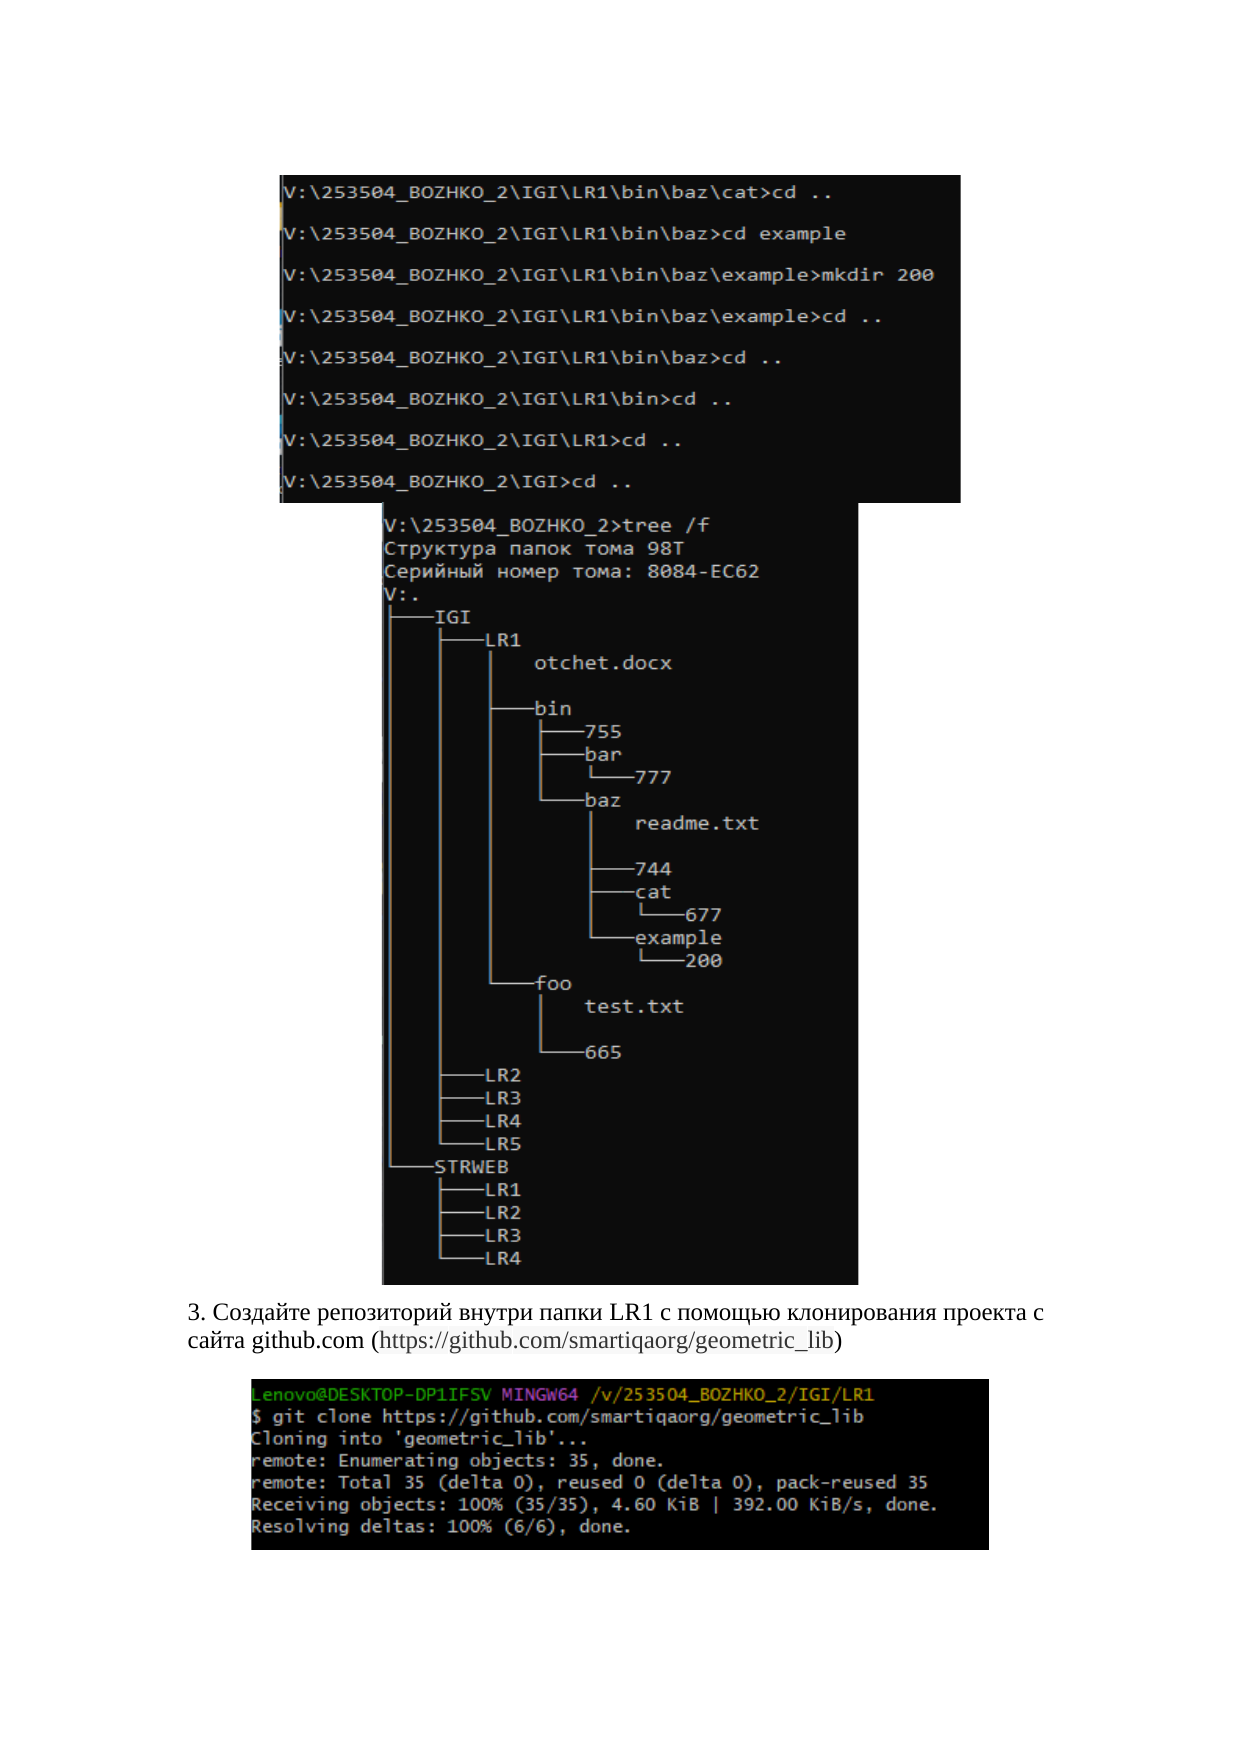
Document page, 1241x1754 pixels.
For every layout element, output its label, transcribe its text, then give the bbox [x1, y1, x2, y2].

list Создайте репозиторий внутри папки LR1 с помощью клонирования проекта с сайта github.com (https://github.com/smartiqaorg/geometric_lib) [187, 1297, 1053, 1354]
picture [251, 1379, 989, 1550]
picture [279, 175, 961, 1285]
